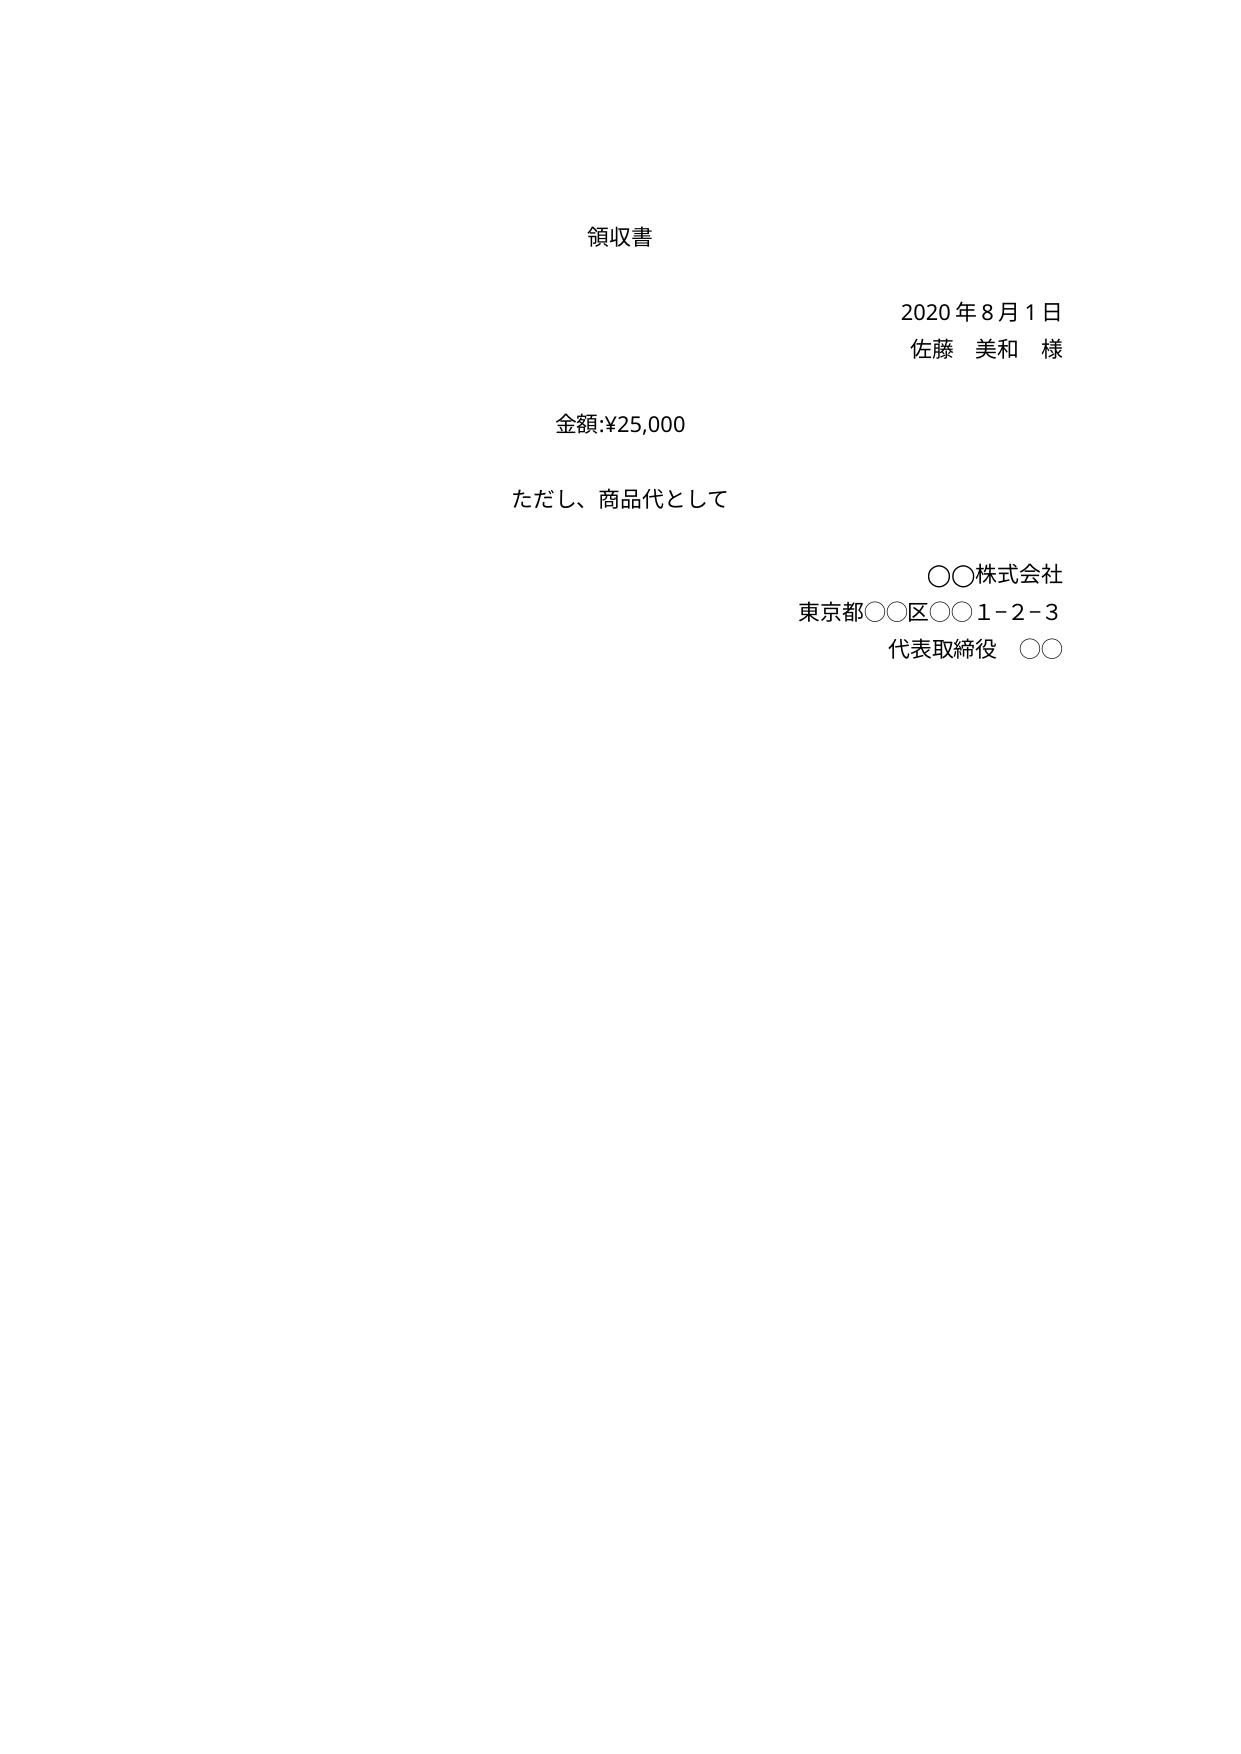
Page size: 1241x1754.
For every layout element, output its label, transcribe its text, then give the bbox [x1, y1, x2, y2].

text 2020年8月1日 [177, 292, 1063, 329]
text 領収書 [177, 217, 1063, 254]
text ◯◯株式会社 [177, 554, 1063, 592]
text 佐藤 美和 様 [177, 329, 1063, 367]
text 東京都◯◯区◯◯１−２−３ [177, 592, 1063, 629]
text 代表取締役 ◯◯ [177, 629, 1063, 667]
text ただし、商品代として [177, 479, 1063, 517]
text 金額:¥25,000 [177, 404, 1063, 442]
